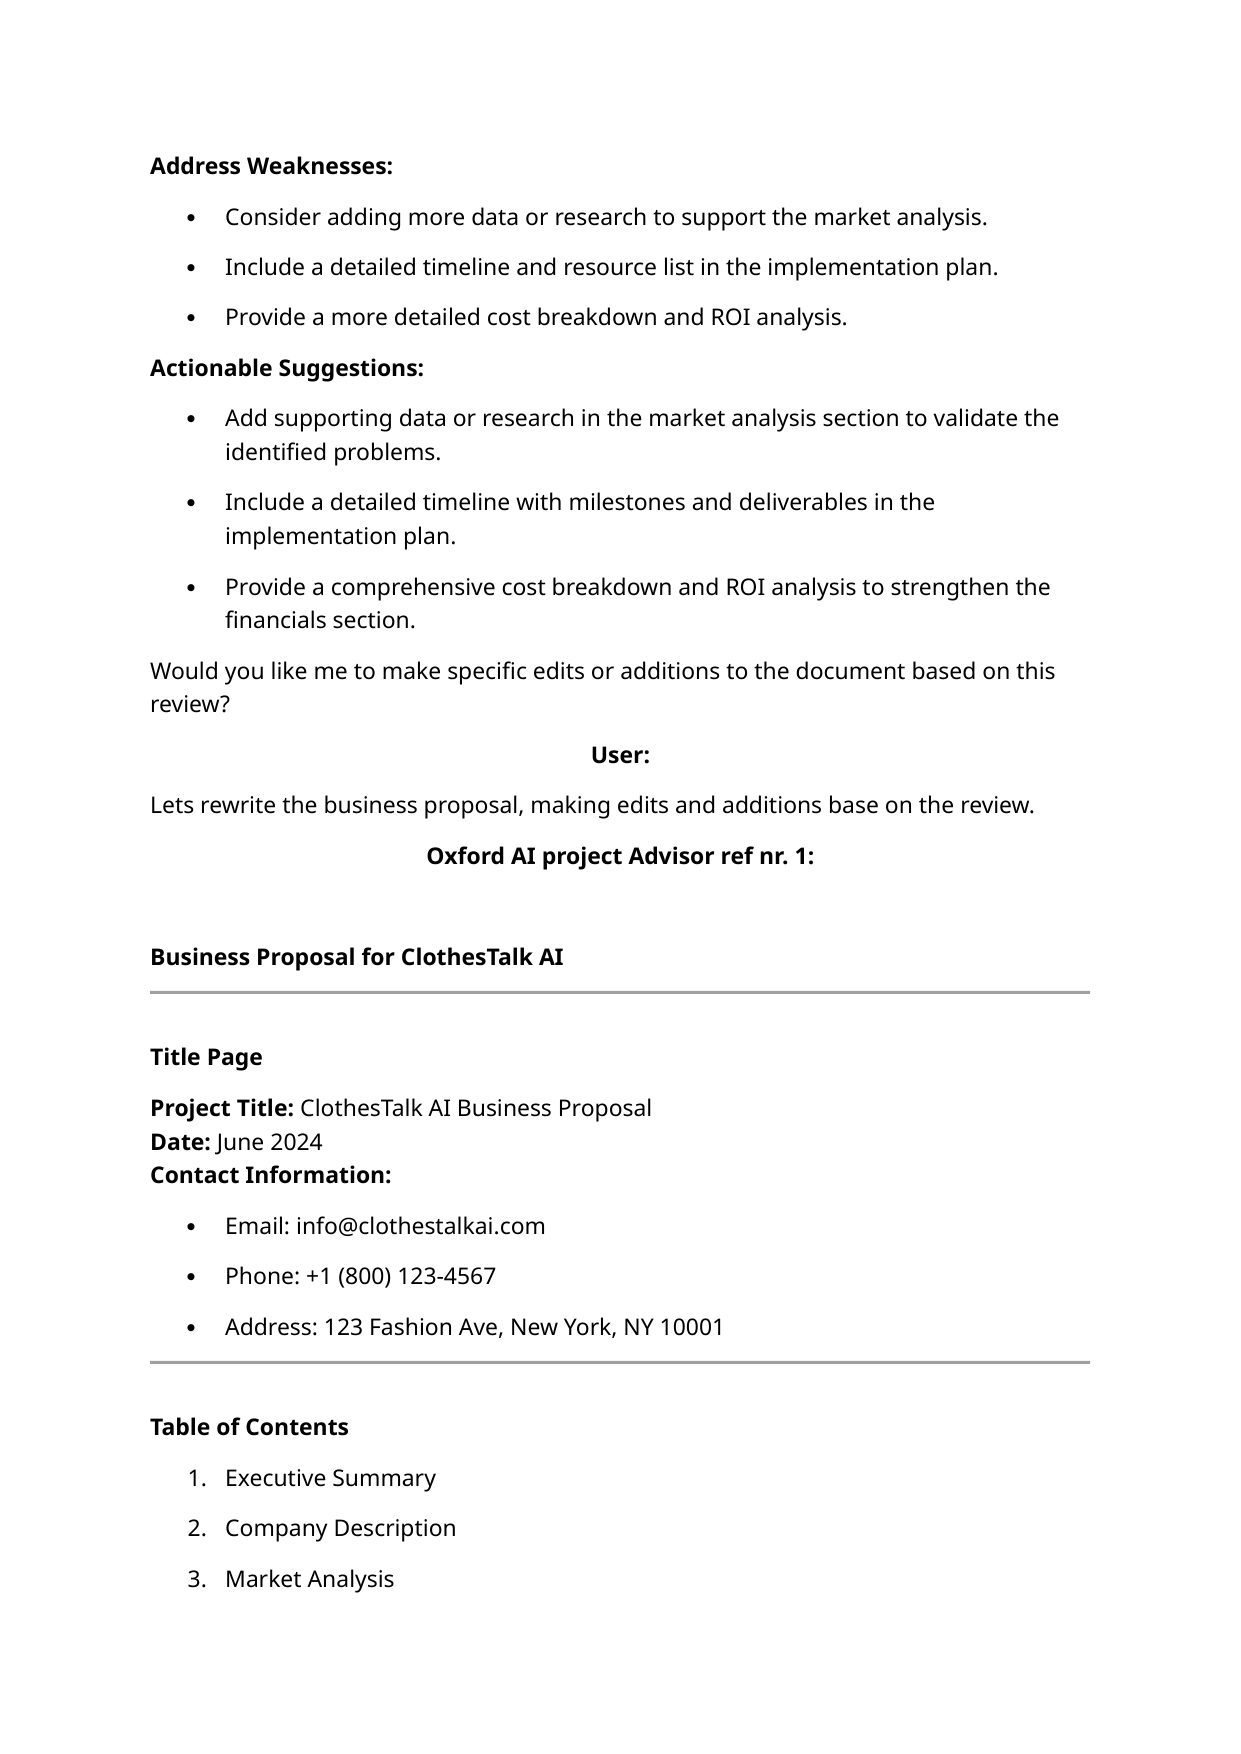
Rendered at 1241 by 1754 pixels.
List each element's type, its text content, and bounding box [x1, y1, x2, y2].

list Market Analysis [187, 1562, 1090, 1594]
list Provide a more detailed cost breakdown and ROI analysis. [187, 301, 1090, 332]
text User: [150, 739, 1090, 770]
list Company Description [187, 1512, 1090, 1543]
list Include a detailed timeline and resource list in the implementation plan. [187, 251, 1090, 282]
list Add supporting data or research in the market analysis section to validate the identified problems. [187, 402, 1090, 467]
text Actionable Suggestions: [150, 352, 1090, 383]
text Would you like me to make specific edits or additions to the document based on this review? [150, 654, 1090, 719]
text Lets rewrite the business proposal, making edits and additions base on the review. [150, 789, 1090, 820]
text Address Weaknesses: [150, 150, 1090, 181]
text Project Title: ClothesTalk AI Business Proposal Date: June 2024 Contact Information: [150, 1092, 1090, 1190]
list Provide a comprehensive cost breakdown and ROI analysis to strengthen the financials section. [187, 570, 1090, 635]
text Title Page [150, 1041, 1090, 1072]
list Consider adding more data or research to support the market analysis. [187, 200, 1090, 232]
list Include a detailed timeline with milestones and deliverables in the implementation plan. [187, 486, 1090, 551]
list Phone: +1 (800) 123-4567 [187, 1260, 1090, 1291]
list Address: 123 Fashion Ave, New York, NY 10001 [187, 1310, 1090, 1342]
text Business Proposal for ClothesTalk AI [150, 940, 1090, 972]
text Table of Contents [150, 1411, 1090, 1442]
text Oxford AI project Advisor ref nr. 1: [150, 839, 1090, 871]
list Executive Summary [187, 1462, 1090, 1493]
list Email: info@clothestalkai.com [187, 1209, 1090, 1241]
